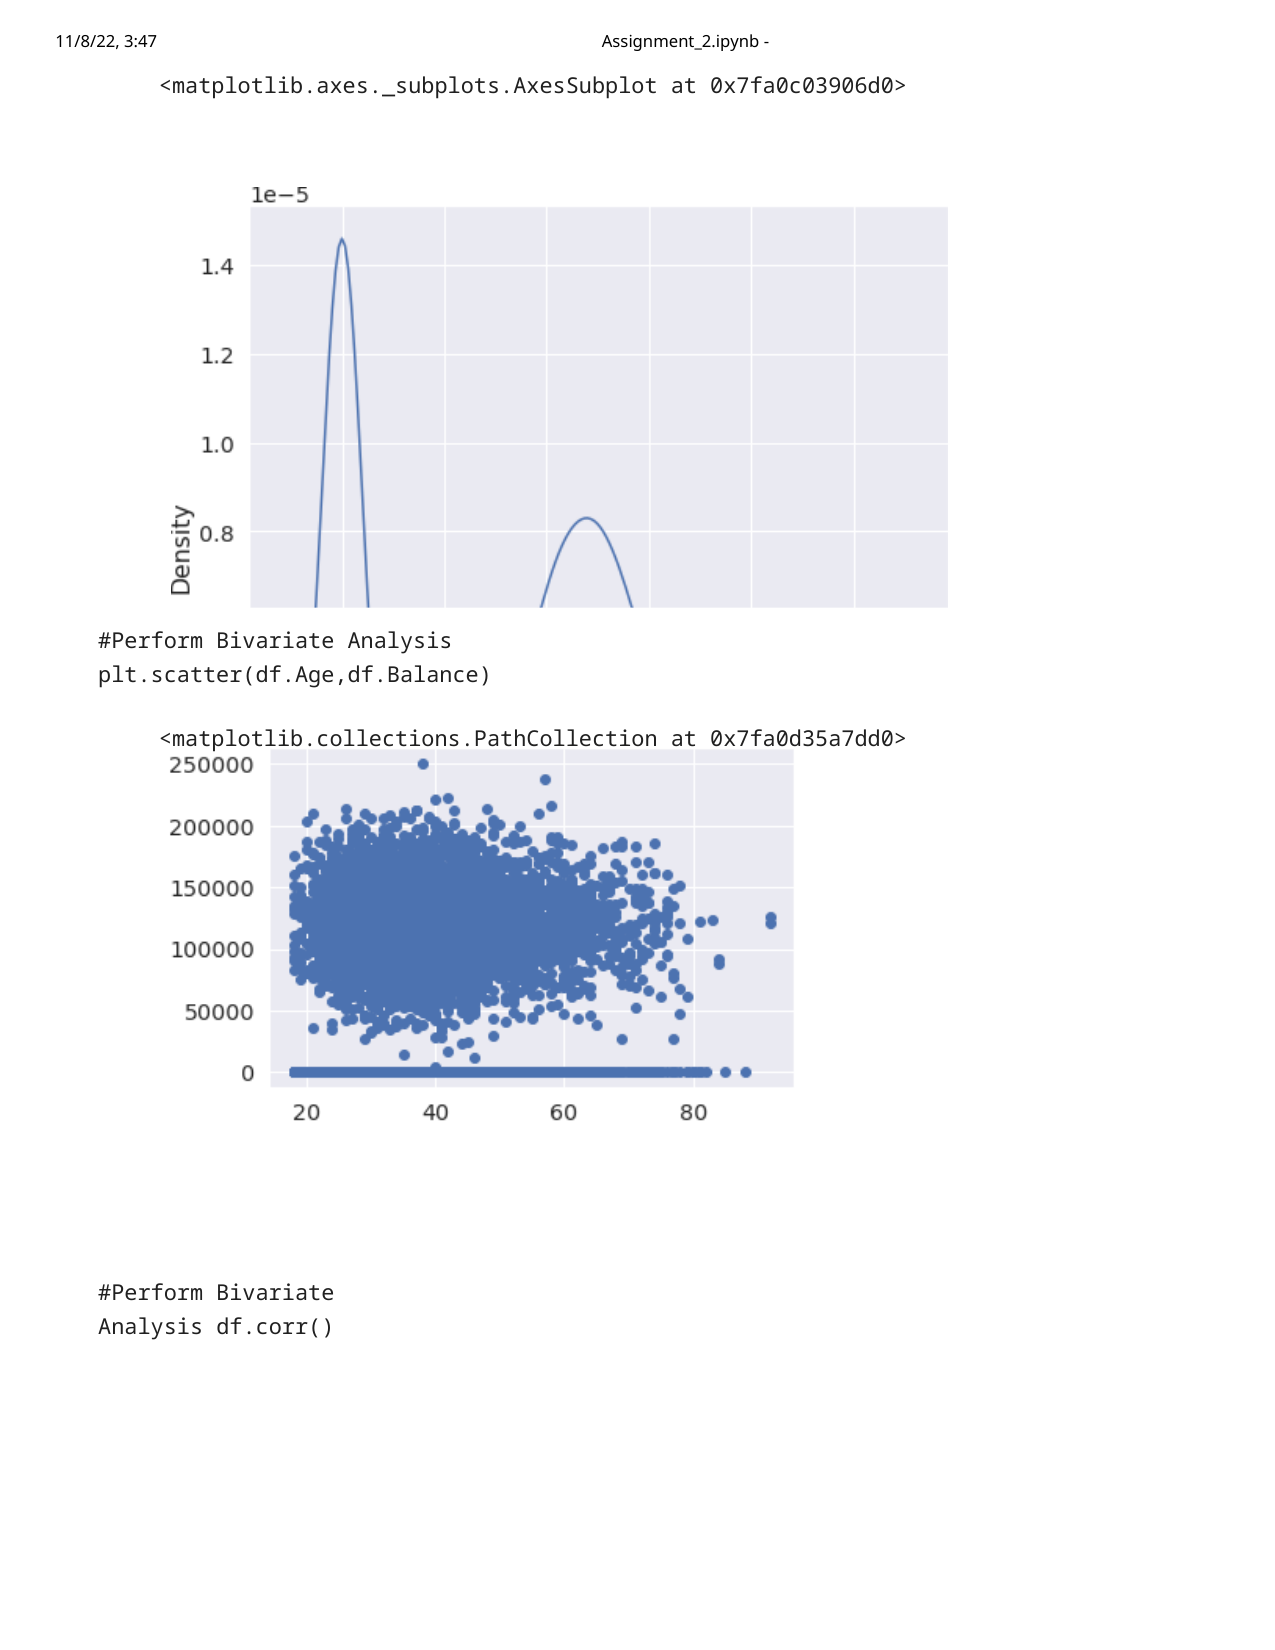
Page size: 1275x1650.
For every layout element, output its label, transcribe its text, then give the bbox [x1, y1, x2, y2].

text plt.scatter(df.Age,df.Balance) [98, 659, 1227, 688]
text <matplotlib.axes._subplots.AxesSubplot at 0x7fa0c03906d0> [159, 71, 1227, 100]
picture [171, 187, 948, 607]
text <matplotlib.collections.PathCollection at 0x7fa0d35a7dd0> [159, 723, 1227, 753]
text #Perform Bivariate Analysis df.corr() [98, 1277, 425, 1341]
text #Perform Bivariate Analysis [98, 625, 1227, 655]
picture [158, 737, 805, 1136]
